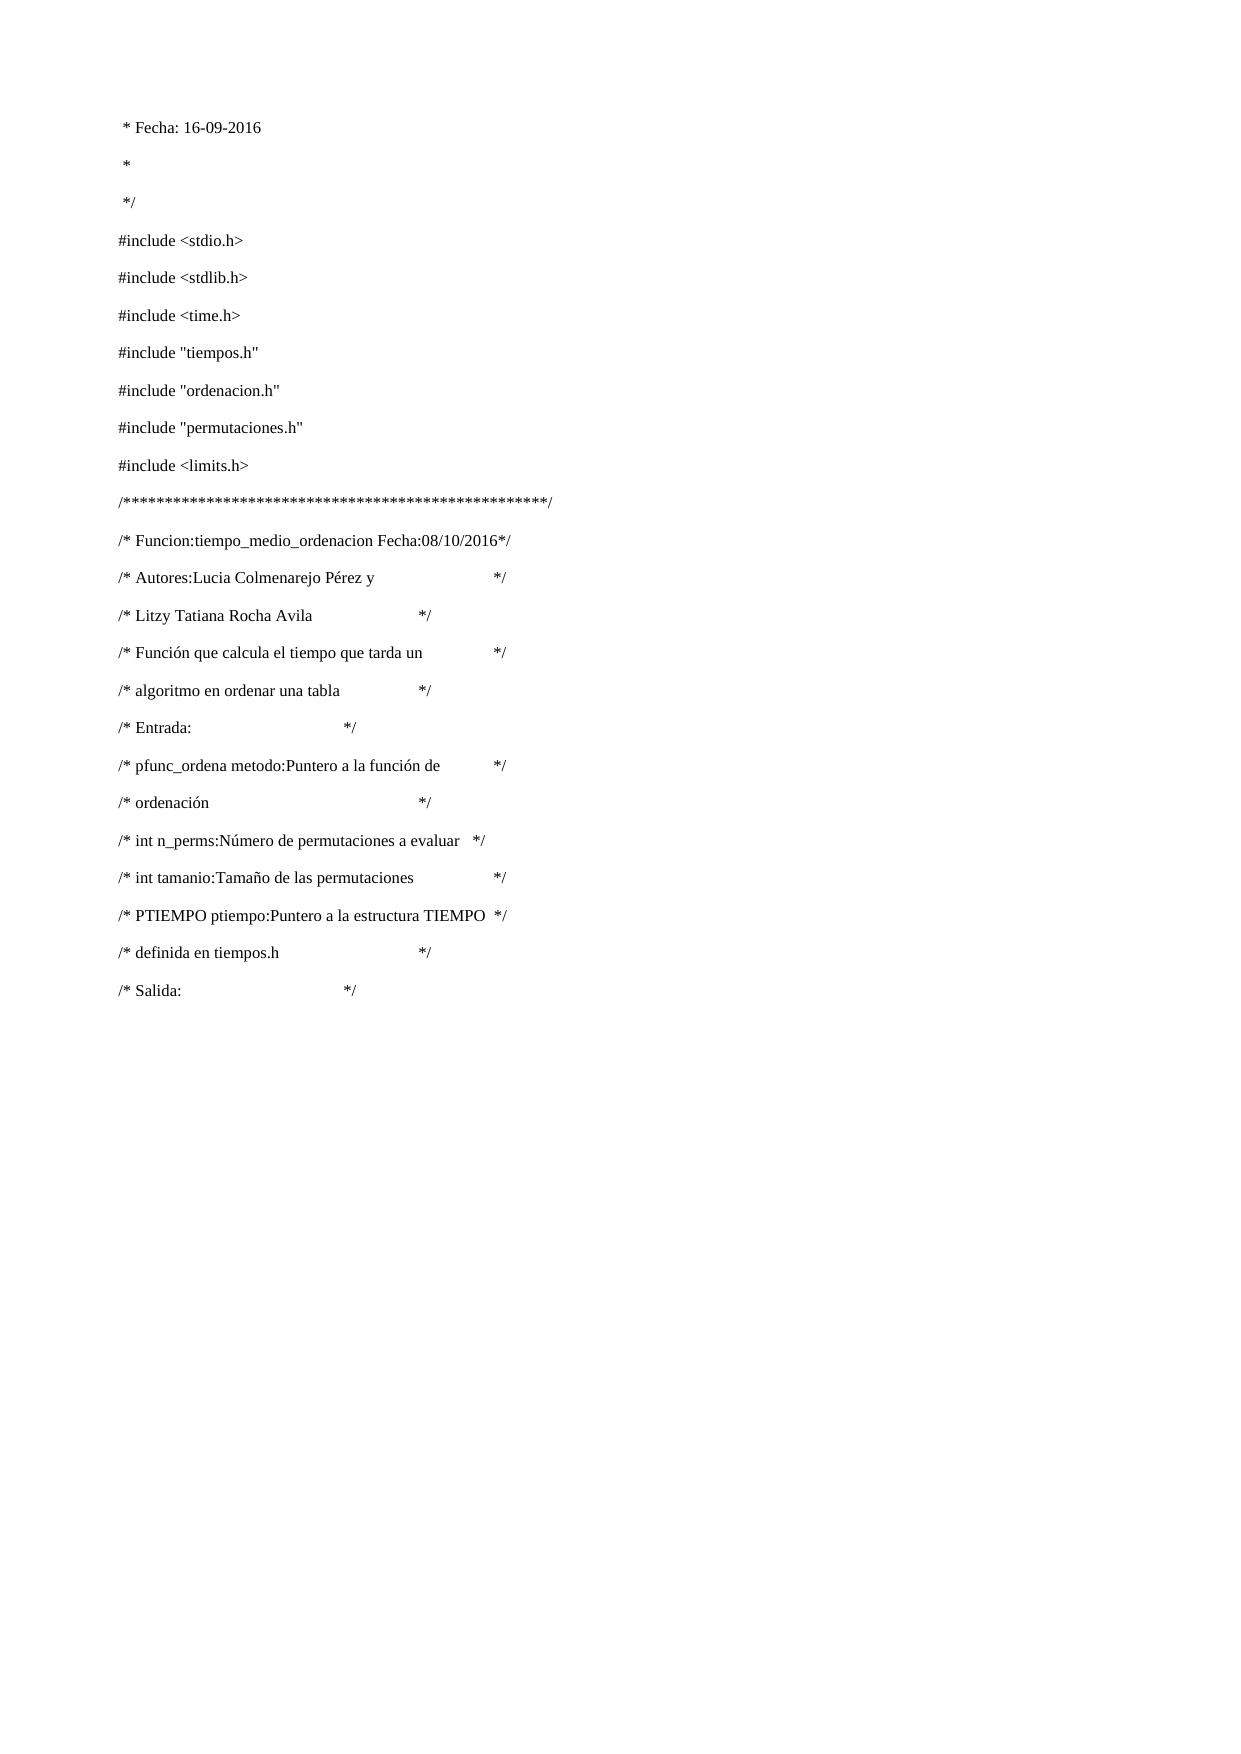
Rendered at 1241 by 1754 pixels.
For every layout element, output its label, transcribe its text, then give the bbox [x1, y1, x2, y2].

text /* Función que calcula el tiempo que tarda un */ [118, 643, 1122, 662]
text /* definida en tiempos.h */ [118, 943, 1122, 962]
text /* pfunc_ordena metodo:Puntero a la función de */ [118, 756, 1122, 775]
text /***************************************************/ [118, 493, 1122, 512]
text /* Autores:Lucia Colmenarejo Pérez y */ [118, 568, 1122, 587]
text #include <stdio.h> [118, 231, 1122, 250]
text /* int n_perms:Número de permutaciones a evaluar */ [118, 831, 1122, 850]
text #include "tiempos.h" [118, 343, 1122, 362]
text /* Salida: */ [118, 981, 1122, 1000]
text */ [118, 193, 1122, 212]
text /* Entrada: */ [118, 718, 1122, 737]
text #include "permutaciones.h" [118, 418, 1122, 437]
text /* ordenación */ [118, 793, 1122, 812]
text #include <stdlib.h> [118, 268, 1122, 287]
text /* Litzy Tatiana Rocha Avila */ [118, 606, 1122, 625]
text * Fecha: 16-09-2016 [118, 118, 1122, 137]
text /* PTIEMPO ptiempo:Puntero a la estructura TIEMPO */ [118, 906, 1122, 925]
text /* algoritmo en ordenar una tabla */ [118, 681, 1122, 700]
text /* Funcion:tiempo_medio_ordenacion Fecha:08/10/2016*/ [118, 531, 1122, 550]
text /* int tamanio:Tamaño de las permutaciones */ [118, 868, 1122, 887]
text #include <time.h> [118, 306, 1122, 325]
text * [118, 156, 1122, 175]
text #include <limits.h> [118, 456, 1122, 475]
text #include "ordenacion.h" [118, 381, 1122, 400]
